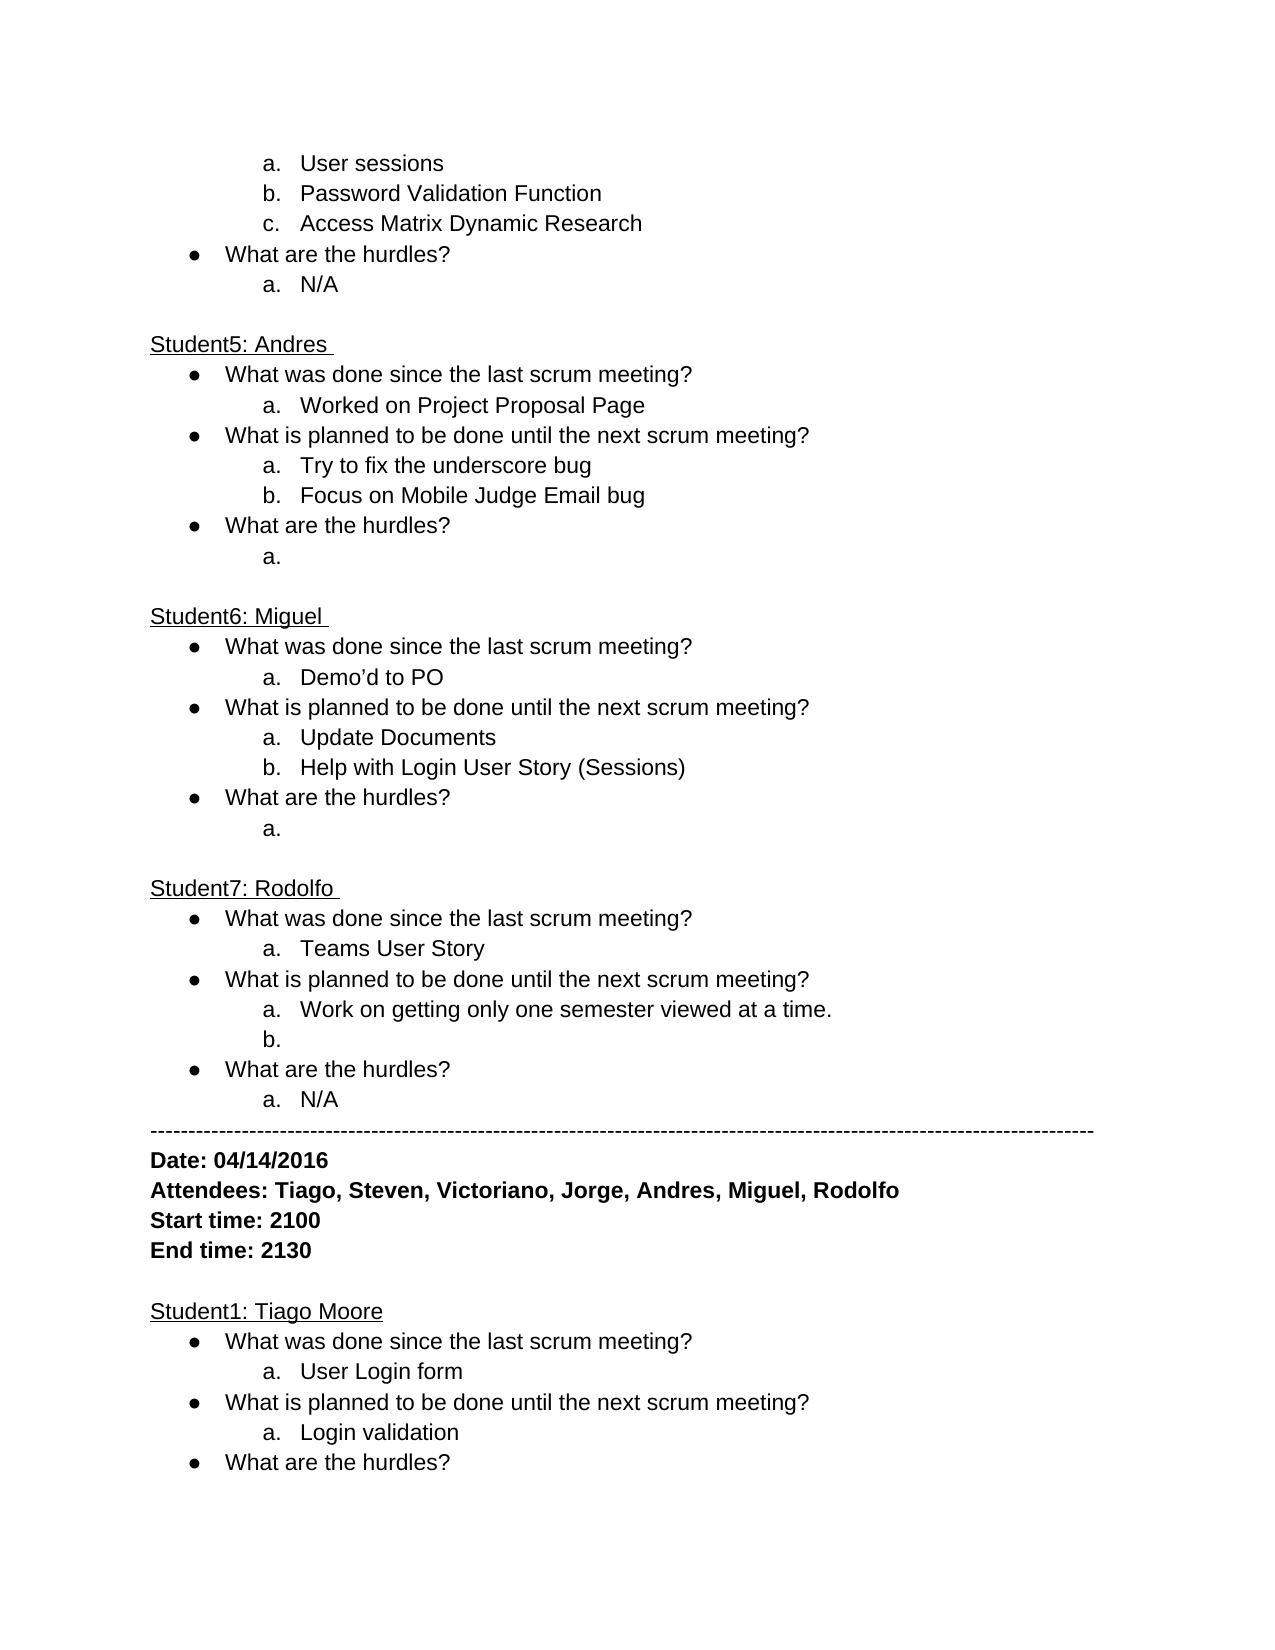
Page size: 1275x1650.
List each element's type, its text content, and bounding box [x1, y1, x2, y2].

text Start time: 2100 [150, 1207, 1125, 1234]
text End time: 2130 [150, 1237, 1125, 1264]
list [187, 1388, 1125, 1415]
list Login validation [262, 1419, 1125, 1445]
list User sessions [262, 150, 1125, 176]
list Work on getting only one semester viewed at a time. [262, 996, 1125, 1022]
list What are the hurdles? [187, 1056, 1125, 1083]
list What are the hurdles? [187, 784, 1125, 811]
list N/A [262, 1086, 1125, 1113]
list N/A [262, 271, 1125, 297]
list Help with Login User Story (Sessions) [262, 754, 1125, 781]
list Demo’d to PO [262, 663, 1125, 690]
list Access Matrix Dynamic Research [262, 210, 1125, 237]
list Update Documents [262, 724, 1125, 750]
list What was done since the last scrum meeting? [187, 905, 1125, 932]
list What is planned to be done until the next scrum meeting? [187, 422, 1125, 448]
list What is planned to be done until the next scrum meeting? [187, 694, 1125, 720]
list Worked on Project Proposal Page [262, 392, 1125, 418]
list Focus on Mobile Judge Email bug [262, 482, 1125, 509]
list Teams User Story [262, 935, 1125, 962]
list What are the hurdles? [187, 241, 1125, 267]
text Student6: Miguel [150, 603, 1125, 629]
text Student1: Tiago Moore [150, 1298, 1125, 1324]
text Student7: Rodolfo [150, 875, 1125, 901]
list What was done since the last scrum meeting? [187, 633, 1125, 660]
list What is planned to be done until the next scrum meeting? [187, 966, 1125, 992]
text ---------------------------------------------------------------------------------------------------------------------------- [150, 1117, 1125, 1143]
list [187, 1328, 1125, 1354]
text Attendees: Tiago, Steven, Victoriano, Jorge, Andres, Miguel, Rodolfo [150, 1177, 1125, 1203]
list What are the hurdles? [187, 1449, 1125, 1475]
list Password Validation Function [262, 180, 1125, 207]
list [187, 361, 1125, 388]
text Date: 04/14/2016 [150, 1147, 1125, 1173]
list What are the hurdles? [187, 512, 1125, 539]
list Try to fix the underscore bug [262, 452, 1125, 478]
list User Login form [262, 1358, 1125, 1385]
text Student5: Andres [150, 331, 1125, 358]
